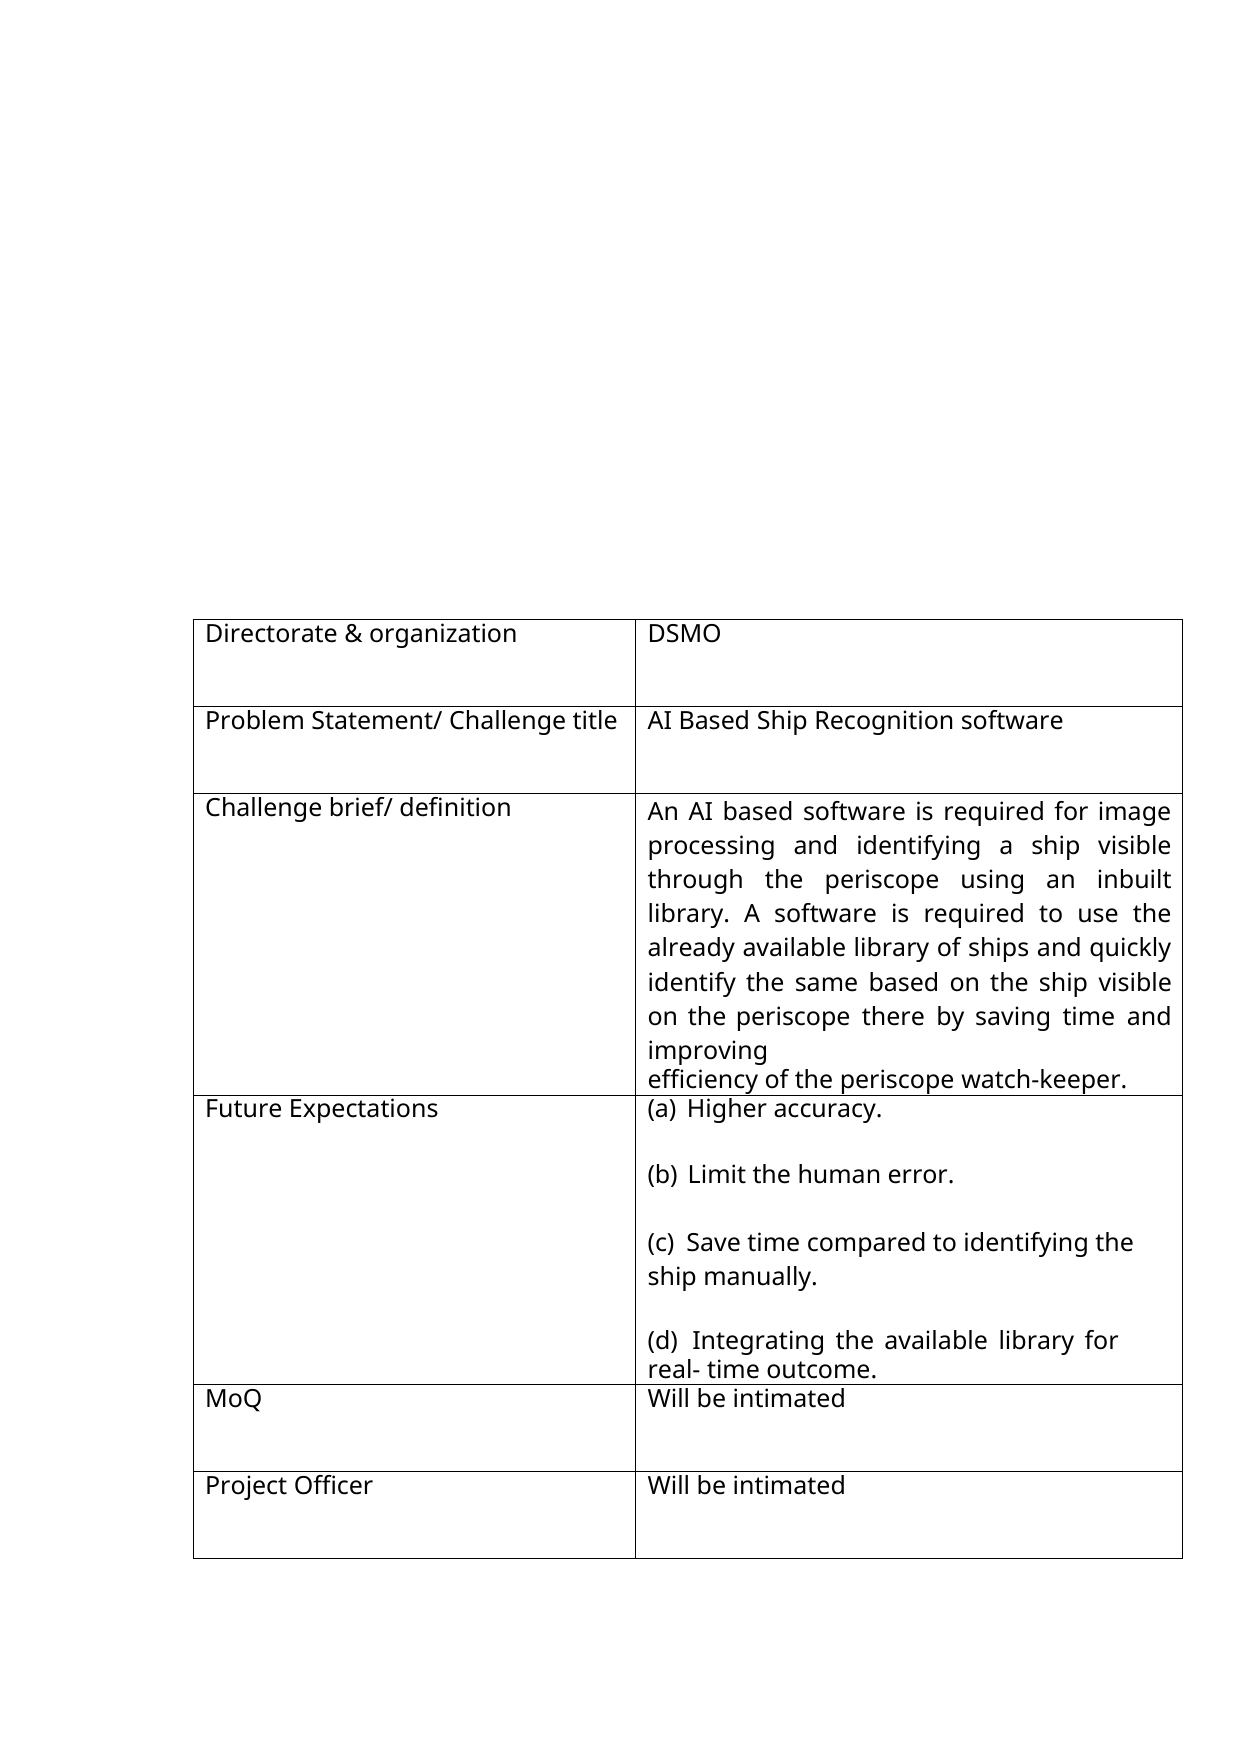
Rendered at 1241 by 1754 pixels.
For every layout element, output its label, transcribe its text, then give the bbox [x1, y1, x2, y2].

table_cell Future Expectations [194, 1096, 635, 1384]
table_cell AI Based Ship Recognition software [636, 707, 1182, 793]
table_cell An AI based software is required for image processing and identifying a ship visible through the periscope using an inbuilt library. A software is required to use the already available library of ships and quickly identify the same based on the ship visible on the periscope there by saving time and improving efficiency of the periscope watch-keeper. [636, 794, 1182, 1094]
table_cell Will be intimated [636, 1385, 1182, 1471]
table_cell MoQ [194, 1385, 635, 1471]
table_cell Project Officer [194, 1472, 635, 1558]
table_header Directorate & organization [194, 620, 635, 706]
table_cell Challenge brief/ definition [194, 794, 635, 1094]
table_header DSMO [636, 620, 1182, 706]
table_cell Will be intimated [636, 1472, 1182, 1558]
table_cell Problem Statement/ Challenge title [194, 707, 635, 793]
table_cell Higher accuracy. Limit the human error. Save time compared to identifying the ship manually. Integrating the available library for real- time outcome. [636, 1096, 1182, 1384]
